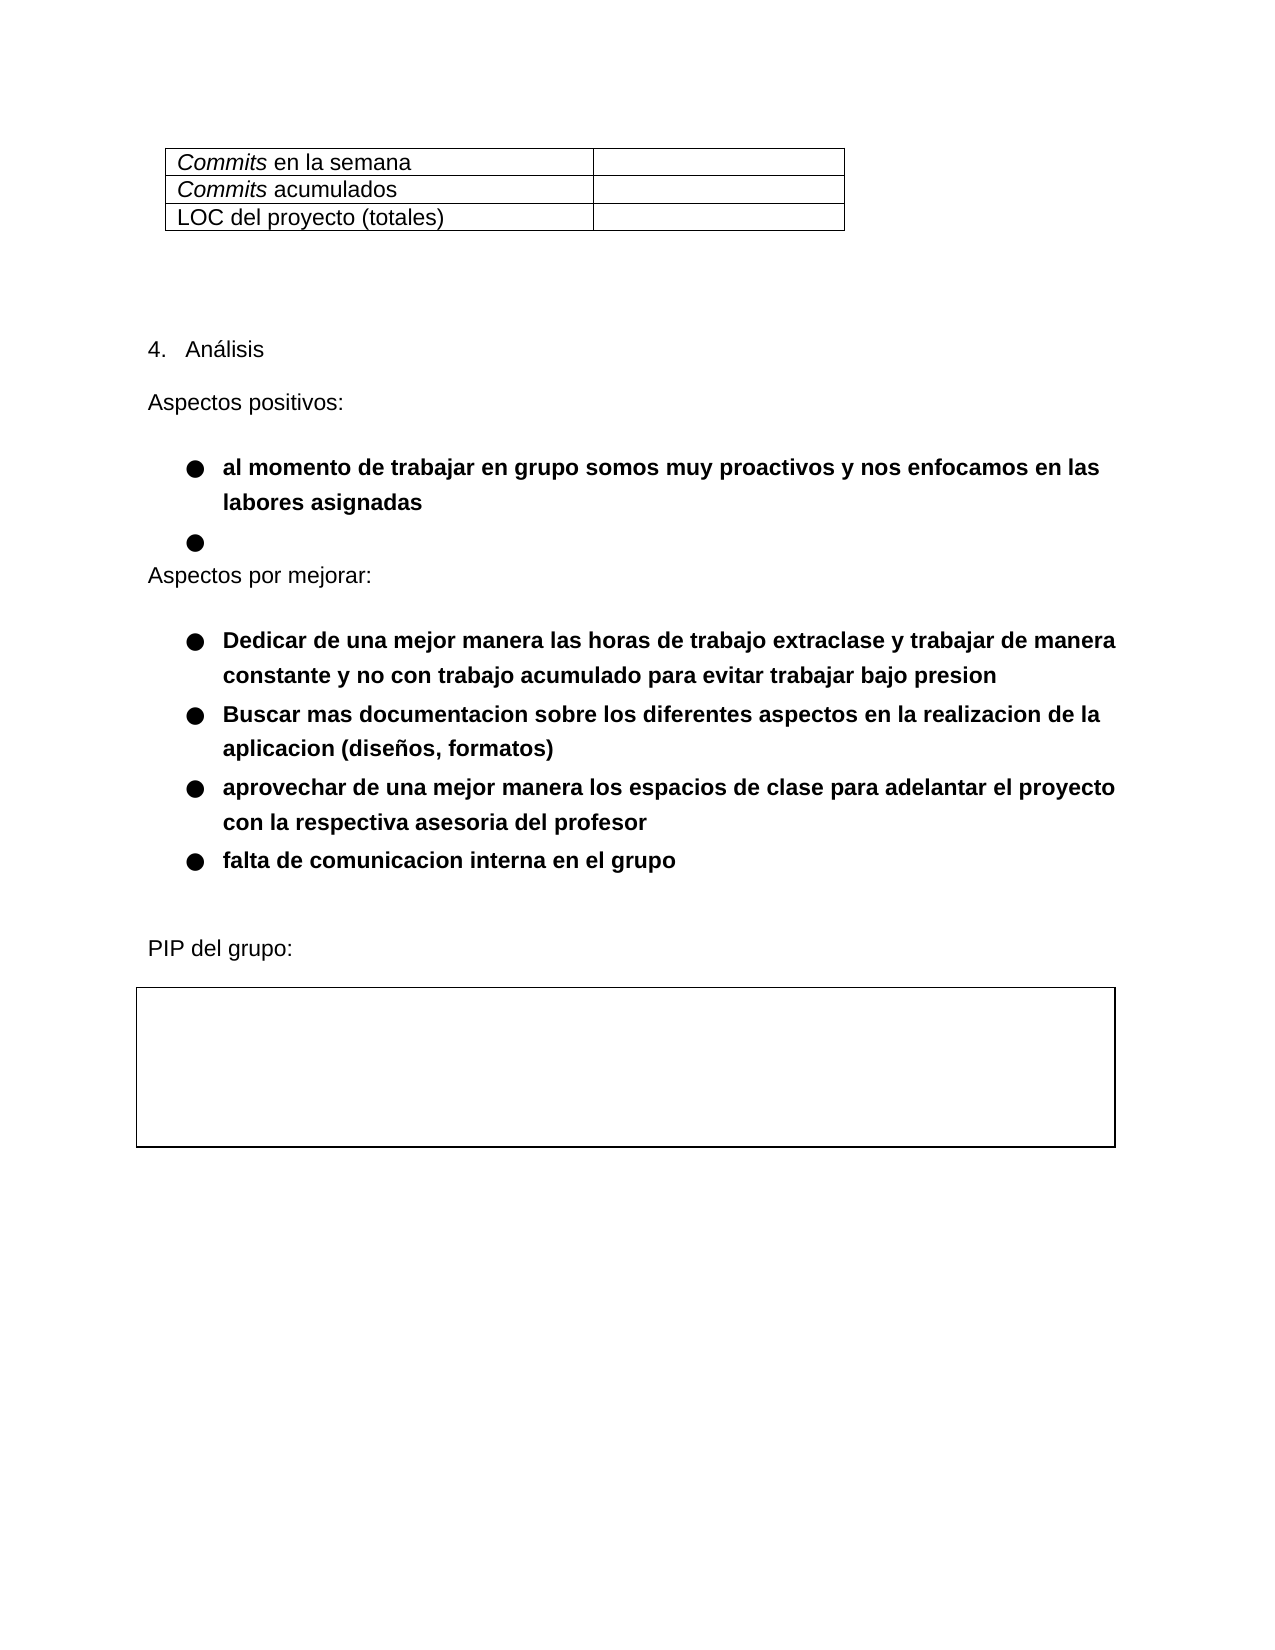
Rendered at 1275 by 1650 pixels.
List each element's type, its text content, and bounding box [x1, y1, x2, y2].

list aprovechar de una mejor manera los espacios de clase para adelantar el proyecto con la respectiva asesoria del profesor [185, 761, 1127, 835]
text PIP del grupo: [148, 934, 1127, 961]
text Aspectos positivos: [148, 389, 1127, 415]
list falta de comunicacion interna en el grupo [185, 835, 1127, 882]
table_header Commits en la semana [166, 149, 593, 175]
list Buscar mas documentacion sobre los diferentes aspectos en la realizacion de la aplicacion (diseños, formatos) [185, 688, 1127, 761]
table_cell [594, 176, 844, 202]
table_cell Commits acumulados [166, 176, 593, 202]
list Análisis [148, 336, 1127, 363]
list Dedicar de una mejor manera las horas de trabajo extraclase y trabajar de manera constante y no con trabajo acumulado para evitar trabajar bajo presion [185, 615, 1127, 688]
table_header [594, 149, 844, 175]
table_header [137, 988, 1114, 1146]
list al momento de trabajar en grupo somos muy proactivos y nos enfocamos en las labores asignadas [185, 442, 1127, 515]
text Aspectos por mejorar: [148, 562, 1127, 588]
table_cell LOC del proyecto (totales) [166, 204, 593, 230]
table_cell [594, 204, 844, 230]
